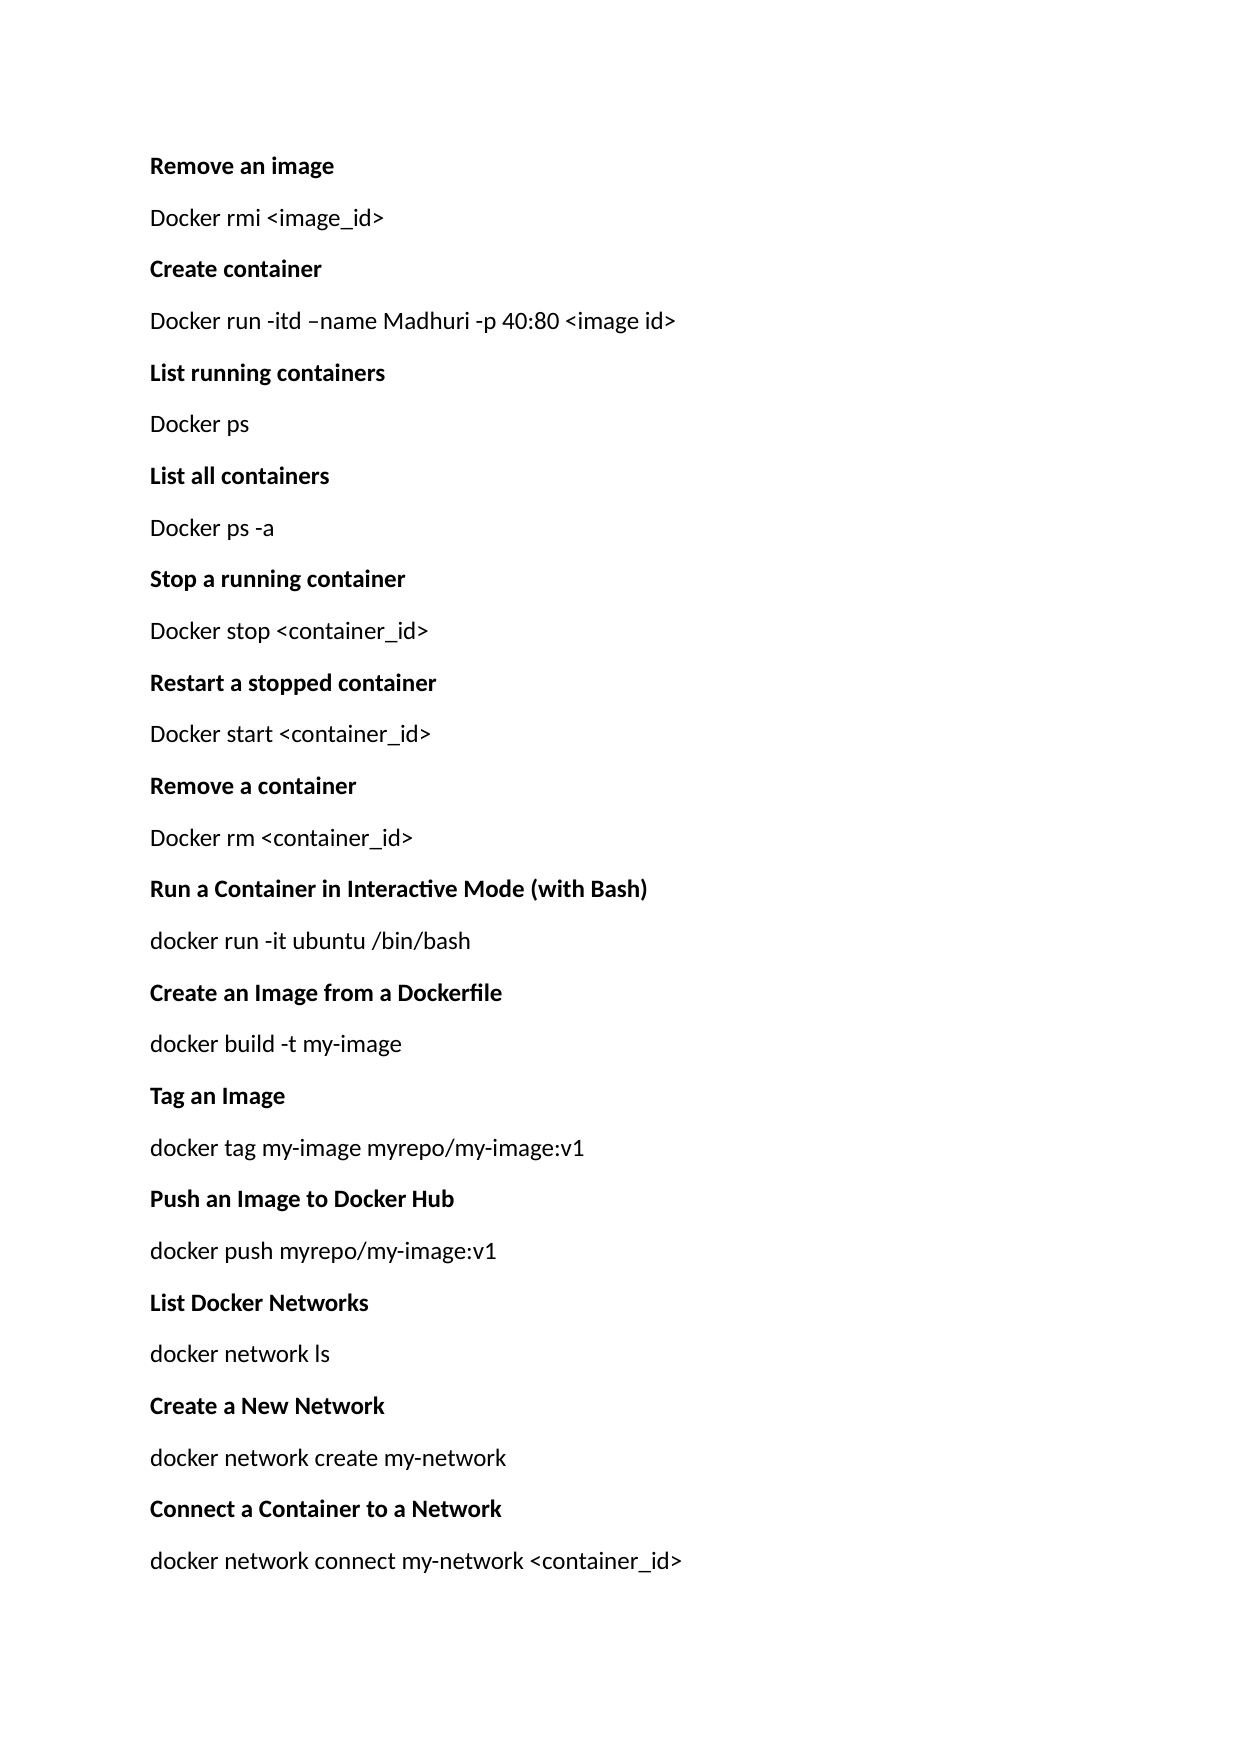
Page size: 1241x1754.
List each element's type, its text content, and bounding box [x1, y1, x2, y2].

text Docker run -itd –name Madhuri -p 40:80 <image id> [150, 305, 1090, 336]
text docker tag my-image myrepo/my-image:v1 [150, 1132, 1090, 1162]
text docker build -t my-image [150, 1028, 1090, 1059]
text Docker start <container_id> [150, 718, 1090, 749]
text Create container [150, 253, 1090, 284]
text Docker stop <container_id> [150, 615, 1090, 646]
text Remove a container [150, 770, 1090, 801]
text List running containers [150, 357, 1090, 387]
text docker network connect my-network <container_id> [150, 1545, 1090, 1576]
text Push an Image to Docker Hub [150, 1183, 1090, 1214]
text List all containers [150, 460, 1090, 491]
text docker run -it ubuntu /bin/bash [150, 925, 1090, 956]
text Run a Container in Interactive Mode (with Bash) [150, 873, 1090, 904]
text Remove an image [150, 150, 1090, 181]
text Restart a stopped container [150, 667, 1090, 697]
text docker network create my-network [150, 1442, 1090, 1472]
text Docker ps [150, 408, 1090, 439]
text Create an Image from a Dockerfile [150, 977, 1090, 1007]
text docker push myrepo/my-image:v1 [150, 1235, 1090, 1266]
text Stop a running container [150, 563, 1090, 594]
text Create a New Network [150, 1390, 1090, 1421]
text Docker rmi <image_id> [150, 202, 1090, 232]
text Docker rm <container_id> [150, 822, 1090, 852]
text Docker ps -a [150, 512, 1090, 542]
text Connect a Container to a Network [150, 1493, 1090, 1524]
text Tag an Image [150, 1080, 1090, 1111]
text docker network ls [150, 1338, 1090, 1369]
text List Docker Networks [150, 1287, 1090, 1317]
